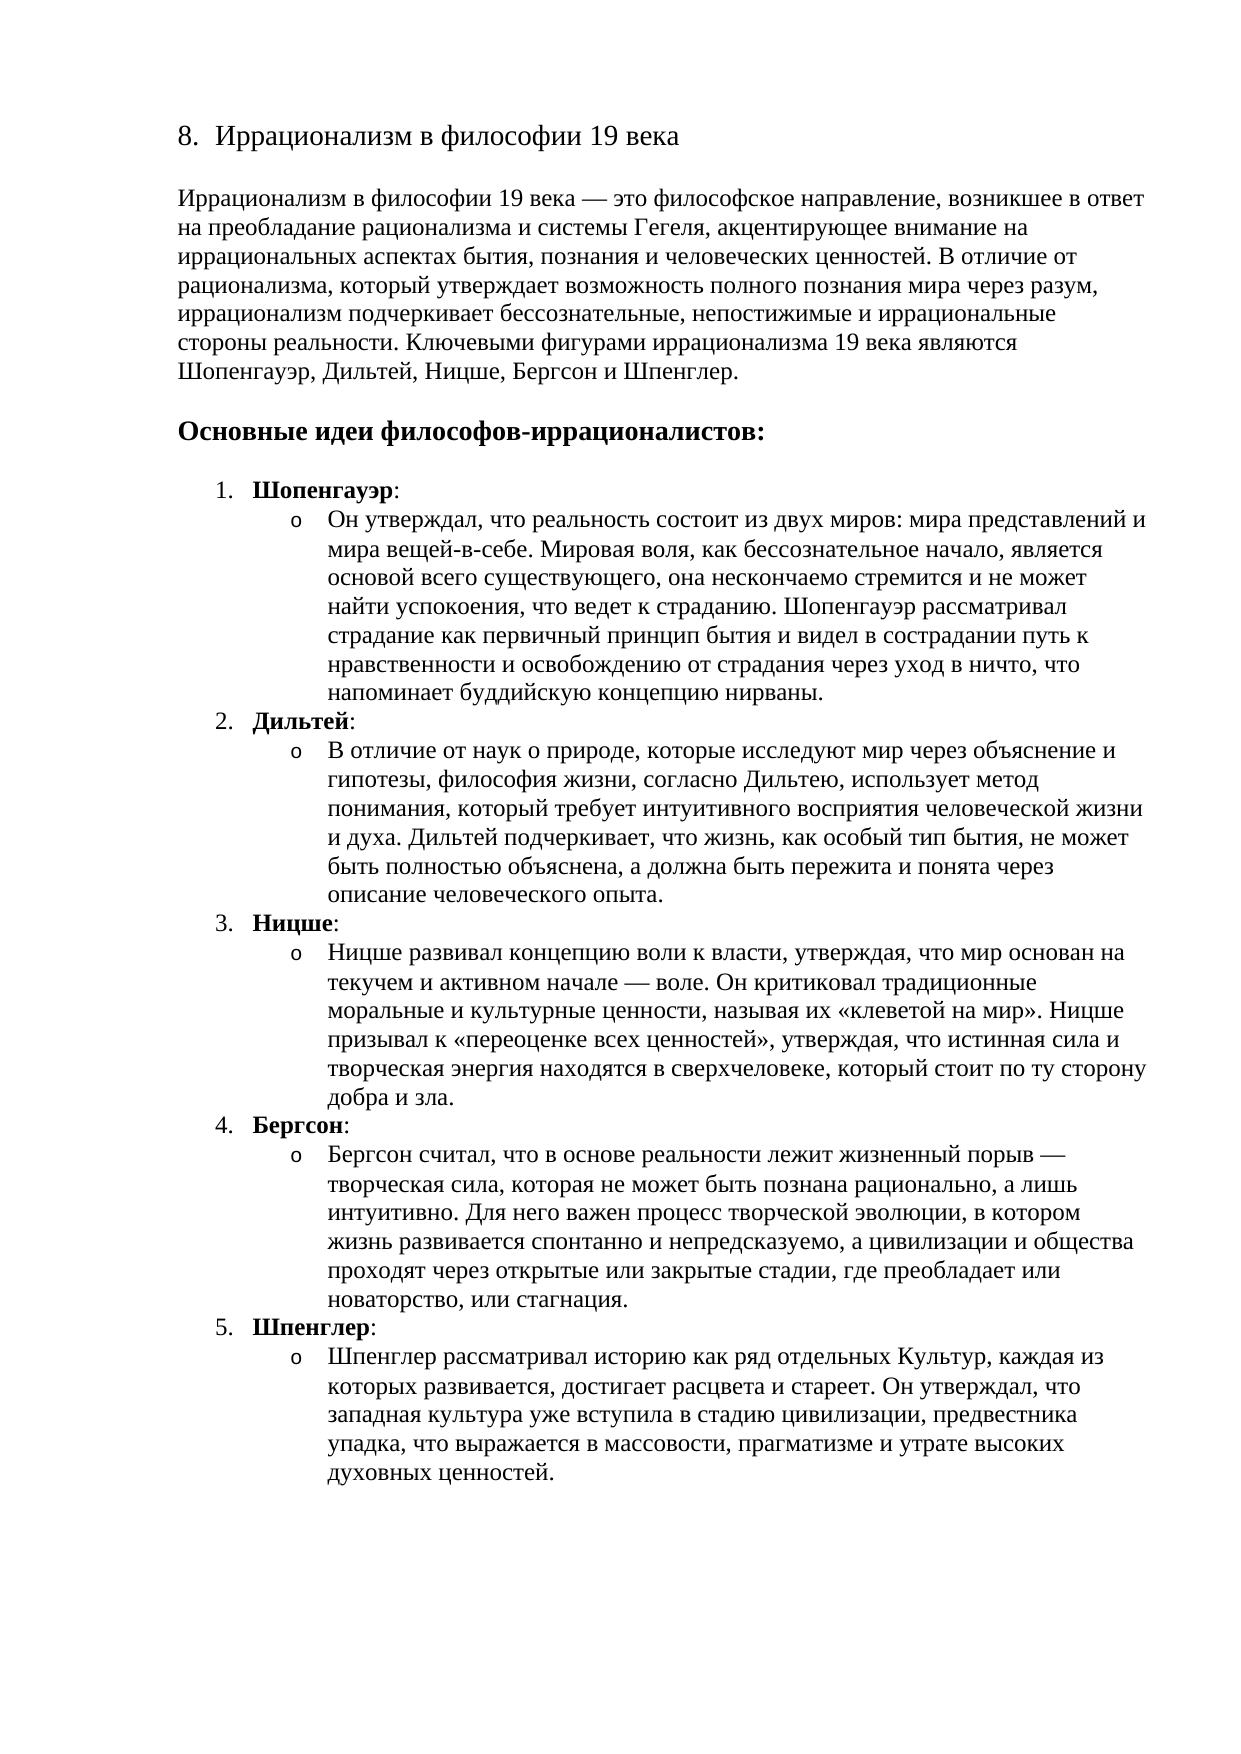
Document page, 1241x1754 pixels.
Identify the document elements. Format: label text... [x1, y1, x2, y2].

list Шпенглер рассматривал историю как ряд отдельных Культур, каждая из которых развивается, достигает расцвета и стареет. Он утверждал, что западная культура уже вступила в стадию цивилизации, предвестника упадка, что выражается в массовости, прагматизме и утрате высоких духовных ценностей. [290, 1341, 1152, 1486]
list Шпенглер: [215, 1312, 1152, 1341]
list Ницше развивал концепцию воли к власти, утверждая, что мир основан на текучем и активном начале — воле. Он критиковал традиционные моральные и культурные ценности, называя их «клеветой на мир». Ницше призывал к «переоценке всех ценностей», утверждая, что истинная сила и творческая энергия находятся в сверхчеловеке, который стоит по ту сторону добра и зла. [290, 937, 1152, 1110]
list Ницше: [215, 908, 1152, 937]
text Иррационализм в философии 19 века — это философское направление, возникшее в ответ на преобладание рационализма и системы Гегеля, акцентирующее внимание на иррациональных аспектах бытия, познания и человеческих ценностей. В отличие от рационализма, который утверждает возможность полного познания мира через разум, иррационализм подчеркивает бессознательные, непостижимые и иррациональные стороны реальности. Ключевыми фигурами иррационализма 19 века являются Шопенгауэр, Дильтей, Ницше, Бергсон и Шпенглер. [177, 183, 1152, 385]
text Основные идеи философов-иррационалистов: [177, 414, 1152, 446]
list В отличие от наук о природе, которые исследуют мир через объяснение и гипотезы, философия жизни, согласно Дильтею, использует метод понимания, который требует интуитивного восприятия человеческой жизни и духа. Дильтей подчеркивает, что жизнь, как особый тип бытия, не может быть полностью объяснена, а должна быть пережита и понята через описание человеческого опыта. [290, 735, 1152, 908]
list Шопенгауэр: [215, 475, 1152, 504]
list Бергсон считал, что в основе реальности лежит жизненный порыв — творческая сила, которая не может быть познана рационально, а лишь интуитивно. Для него важен процесс творческой эволюции, в котором жизнь развивается спонтанно и непредсказуемо, а цивилизации и общества проходят через открытые или закрытые стадии, где преобладает или новаторство, или стагнация. [290, 1139, 1152, 1312]
list Иррационализм в философии 19 века [177, 118, 1152, 152]
list Дильтей: [215, 706, 1152, 735]
list Бергсон: [215, 1110, 1152, 1139]
list Он утверждал, что реальность состоит из двух миров: мира представлений и мира вещей-в-себе. Мировая воля, как бессознательное начало, является основой всего существующего, она нескончаемо стремится и не может найти успокоения, что ведет к страданию. Шопенгауэр рассматривал страдание как первичный принцип бытия и видел в сострадании путь к нравственности и освобождению от страдания через уход в ничто, что напоминает буддийскую концепцию нирваны. [290, 504, 1152, 706]
